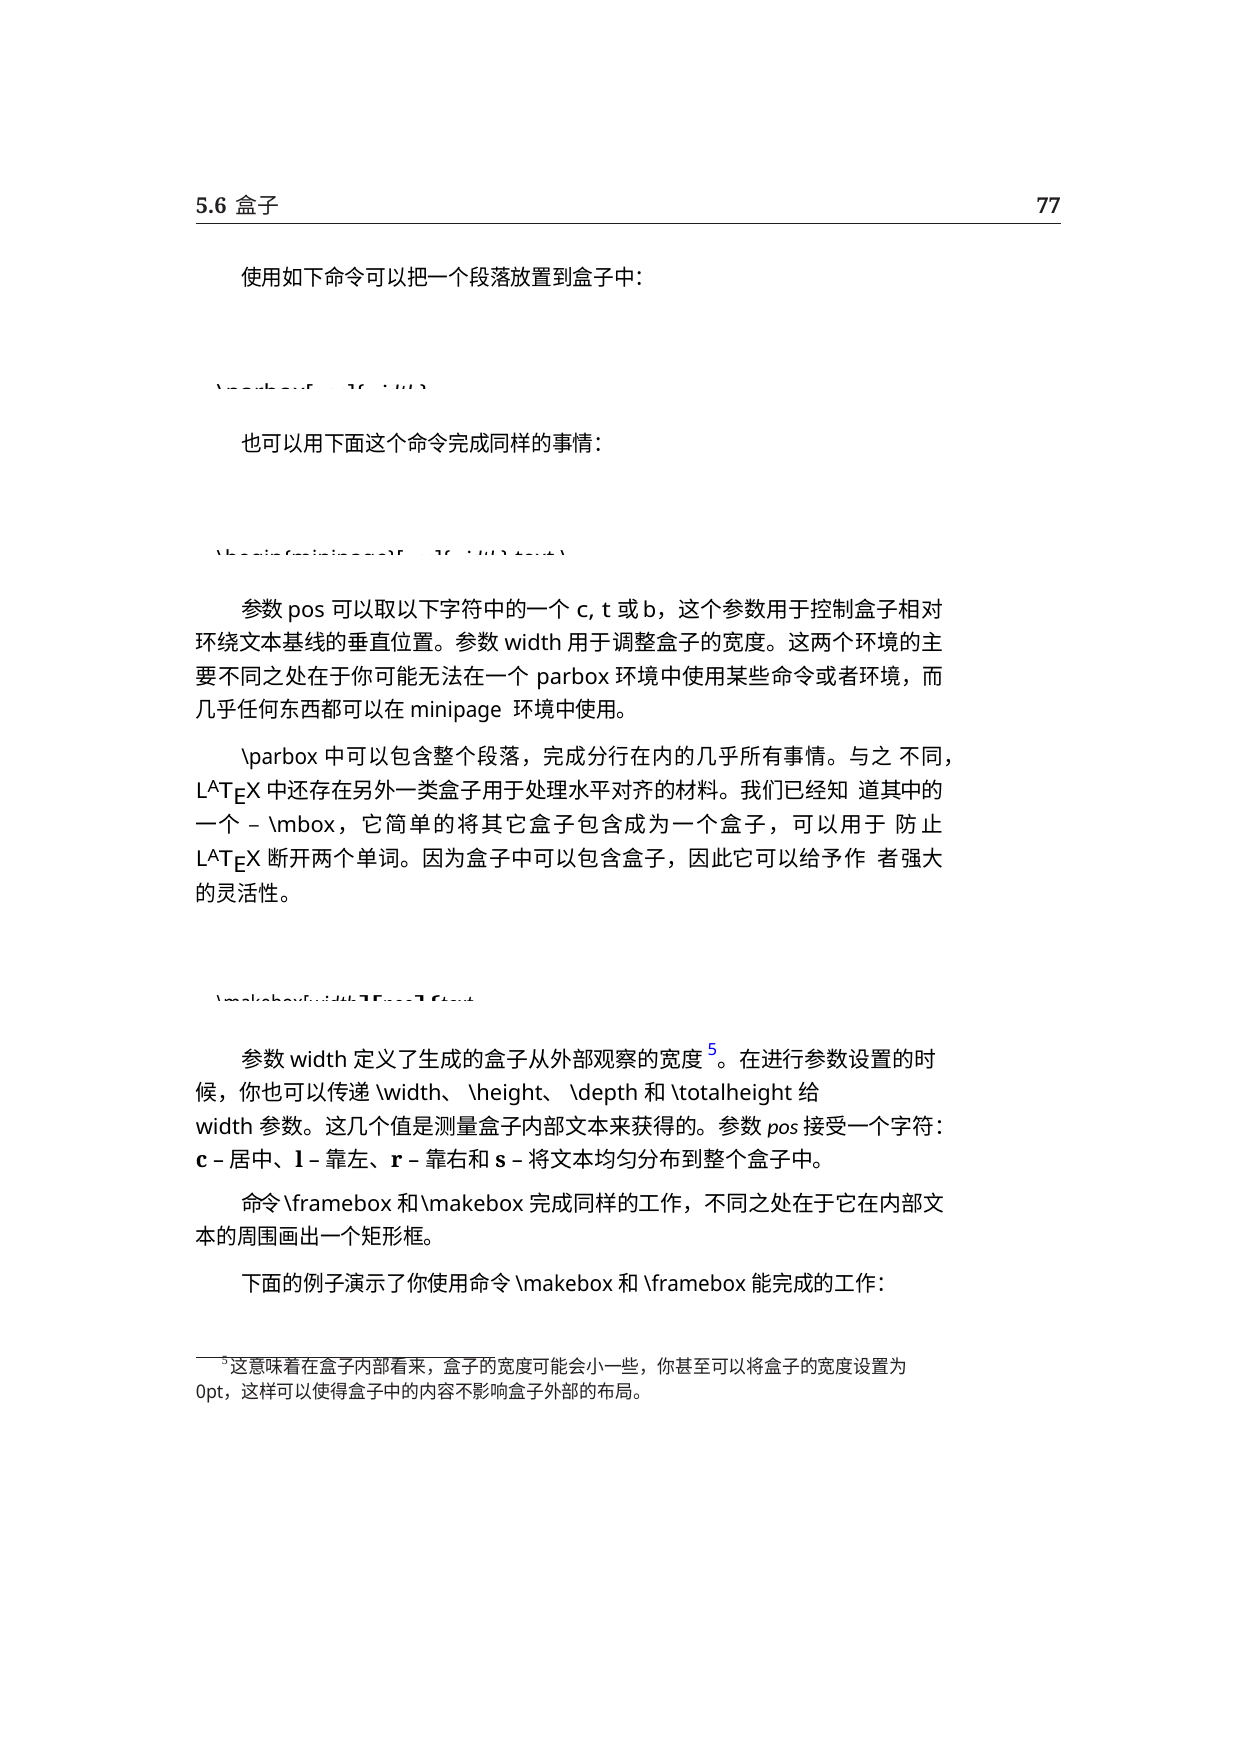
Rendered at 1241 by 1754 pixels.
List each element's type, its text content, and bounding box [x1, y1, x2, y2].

text 0pt，这样可以使得盒子中的内容不影响盒子外部的布局。 [196, 1378, 1073, 1403]
text 使用如下命令可以把一个段落放置到盒子中： [241, 260, 1073, 292]
text 也可以用下面这个命令完成同样的事情： [241, 426, 1073, 457]
text \parbox 中可以包含整个段落，完成分行在内的几乎所有事情。与之 不同，LATEX 中还存在另外一类盒子用于处理水平对齐的材料。我们已经知 道其中的一个 – \mbox，它简单的将其它盒子包含成为一个盒子，可以用于 防止 LATEX 断开两个单词。因为盒子中可以包含盒子，因此它可以给予作 者强大的灵活性。 [196, 737, 943, 908]
text 参数 pos 可以取以下字符中的一个 c, t 或 b，这个参数用于控制盒子相对环绕文本基线的垂直位置。参数 width 用于调整盒子的宽度。这两个环境的主要不同之处在于你可能无法在一个 parbox 环境中使用某些命令或者环境，而几乎任何东西都可以在 minipage 环境中使用。 [196, 592, 943, 724]
text 5这意味着在盒子内部看来，盒子的宽度可能会小一些，你甚至可以将盒子的宽度设置为 [222, 1354, 1073, 1378]
text 命令 \framebox 和 \makebox 完成同样的工作，不同之处在于它在内部文本的周围画出一个矩形框。 [196, 1186, 952, 1251]
text width 参数。这几个值是测量盒子内部文本来获得的。参数 pos 接受一个字符：c – 居中、l – 靠左、r – 靠右和 s – 将文本均匀分布到整个盒子中。 [196, 1109, 952, 1174]
text 下面的例子演示了你使用命令 \makebox 和 \framebox 能完成的工作： [241, 1266, 1073, 1298]
text 参数 width 定义了生成的盒子从外部观察的宽度5。在进行参数设置的时候，你也可以传递 \width、 \height、 \depth 和 \totalheight 给 [196, 1038, 952, 1107]
text 5.6 盒子 77 [196, 188, 1073, 219]
